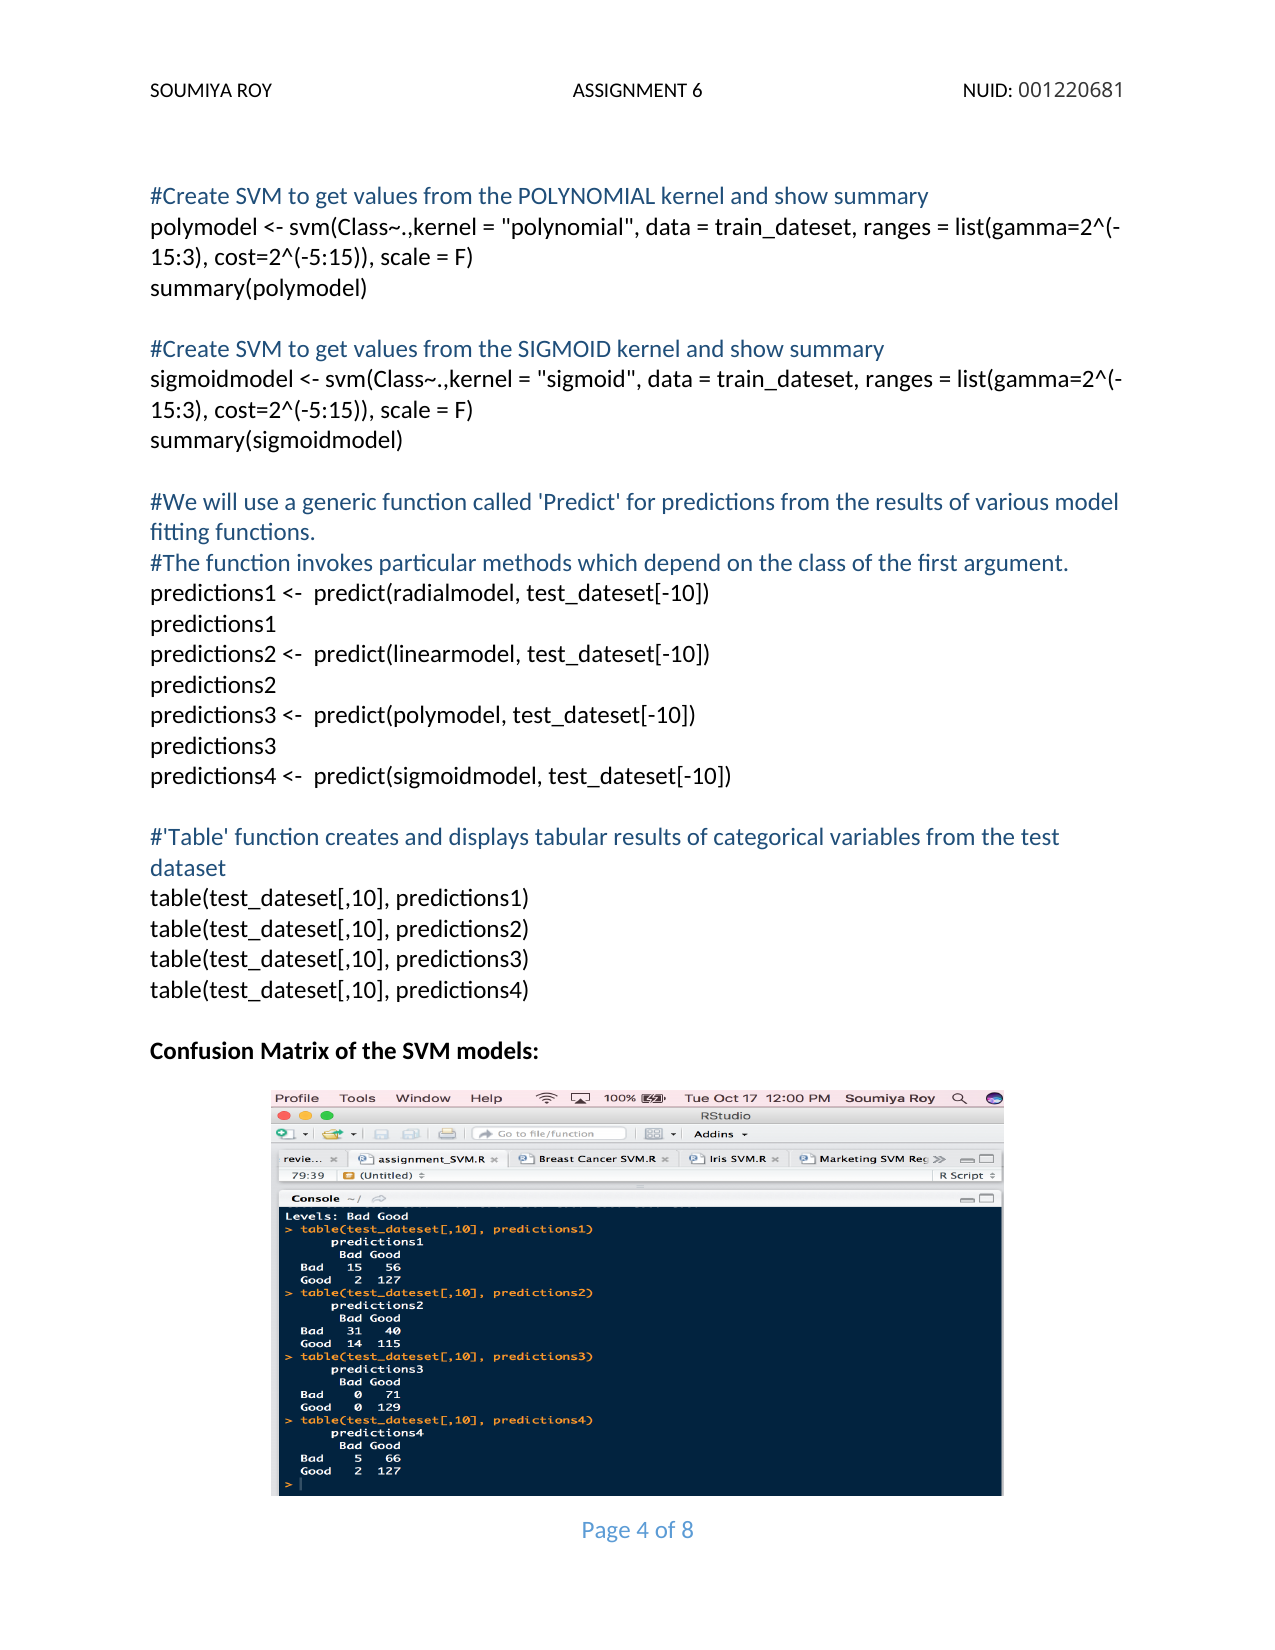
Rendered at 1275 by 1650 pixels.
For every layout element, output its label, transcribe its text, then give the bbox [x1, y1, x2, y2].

text predictions3 <- predict(polymodel, test_dateset[-10]) [150, 699, 1125, 730]
text #'Table' function creates and displays tabular results of categorical variables from the test dataset [150, 821, 1125, 882]
text table(test_dateset[,10], predictions4) [150, 974, 1125, 1004]
text Confusion Matrix of the SVM models: [150, 1004, 1125, 1066]
text #Create SVM to get values from the POLYNOMIAL kernel and show summary [150, 181, 1125, 211]
text predictions4 <- predict(sigmoidmodel, test_dateset[-10]) [150, 760, 1125, 791]
text sigmoidmodel <- svm(Class~.,kernel = "sigmoid", data = train_dateset, ranges = list(gamma=2^(-15:3), cost=2^(-5:15)), scale = F) [150, 364, 1125, 425]
text #The function invokes particular methods which depend on the class of the first argument. [150, 547, 1125, 577]
text predictions3 [150, 730, 1125, 760]
text predictions2 [150, 669, 1125, 699]
picture [271, 1090, 1004, 1496]
text summary(polymodel) [150, 272, 1125, 303]
text summary(sigmoidmodel) [150, 425, 1125, 455]
text table(test_dateset[,10], predictions2) [150, 913, 1125, 943]
text table(test_dateset[,10], predictions1) [150, 882, 1125, 913]
text #We will use a generic function called 'Predict' for predictions from the results of various model fitting functions. [150, 486, 1125, 547]
text polymodel <- svm(Class~.,kernel = "polynomial", data = train_dateset, ranges = list(gamma=2^(-15:3), cost=2^(-5:15)), scale = F) [150, 211, 1125, 272]
text table(test_dateset[,10], predictions3) [150, 943, 1125, 974]
text #Create SVM to get values from the SIGMOID kernel and show summary [150, 333, 1125, 364]
text predictions2 <- predict(linearmodel, test_dateset[-10]) [150, 638, 1125, 669]
text predictions1 [150, 608, 1125, 638]
text predictions1 <- predict(radialmodel, test_dateset[-10]) [150, 577, 1125, 608]
